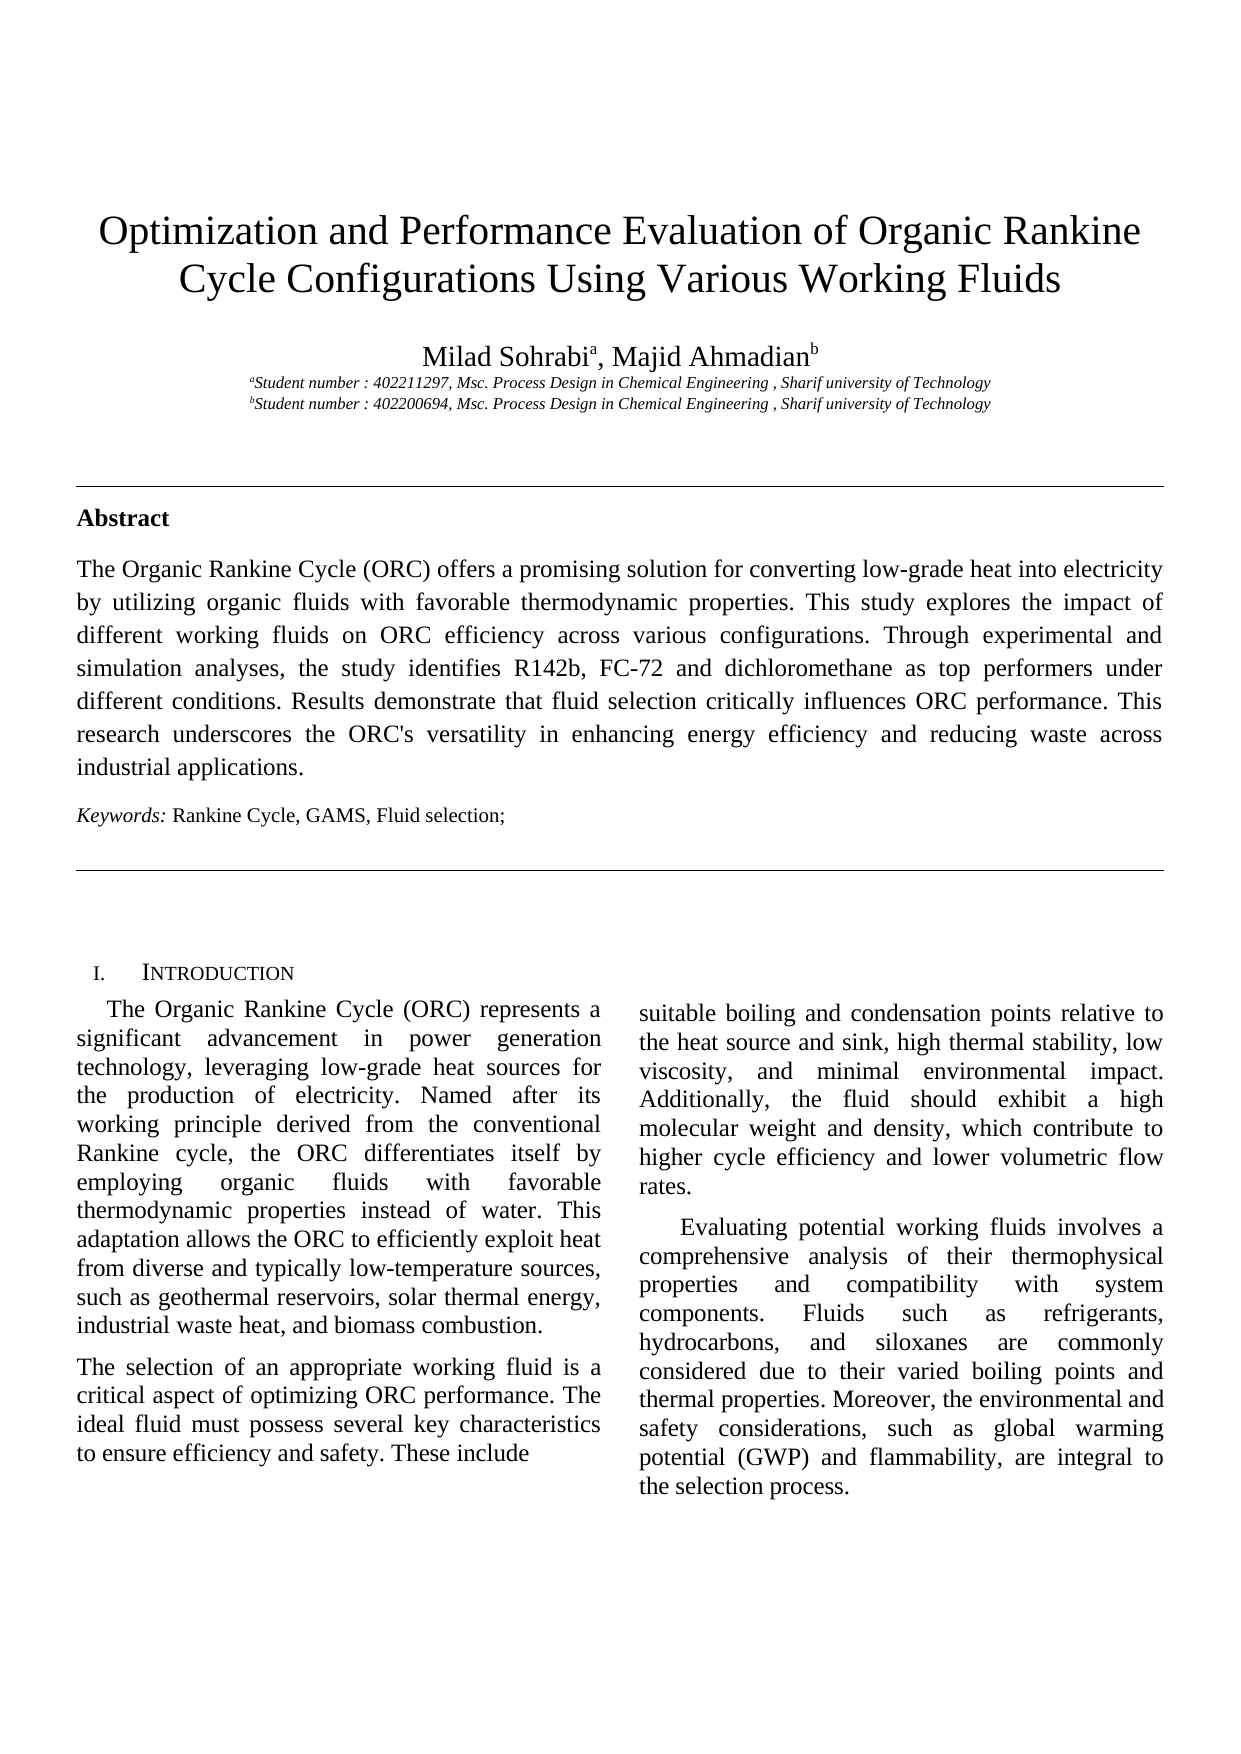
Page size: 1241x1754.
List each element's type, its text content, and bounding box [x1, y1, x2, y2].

text The Organic Rankine Cycle (ORC) offers a promising solution for converting low-grade heat into electricity by utilizing organic fluids with favorable thermodynamic properties. This study explores the impact of different working fluids on ORC efficiency across various configurations. Through experimental and simulation analyses, the study identifies R142b, FC-72 and dichloromethane as top performers under different conditions. Results demonstrate that fluid selection critically influences ORC performance. This research underscores the ORC's versatility in enhancing energy efficiency and reducing waste across industrial applications. [76, 554, 1164, 781]
text Evaluating potential working fluids involves a comprehensive analysis of their thermophysical properties and compatibility with system components. Fluids such as refrigerants, hydrocarbons, and siloxanes are commonly considered due to their varied boiling points and thermal properties. Moreover, the environmental and safety considerations, such as global warming potential (GWP) and flammability, are integral to the selection process. [639, 1212, 1164, 1499]
text bStudent number : 402200694, Msc. Process Design in Chemical Engineering , Sharif university of Technology [76, 393, 1164, 414]
subtitle Introduction [76, 957, 601, 986]
text Optimization and Performance Evaluation of Organic Rankine Cycle Configurations Using Various Working Fluids [76, 205, 1164, 301]
text The Organic Rankine Cycle (ORC) represents a significant advancement in power generation technology, leveraging low-grade heat sources for the production of electricity. Named after its working principle derived from the conventional Rankine cycle, the ORC differentiates itself by employing organic fluids with favorable thermodynamic properties instead of water. This adaptation allows the ORC to efficiently exploit heat from diverse and typically low-temperature sources, such as geothermal reservoirs, solar thermal energy, industrial waste heat, and biomass combustion. [76, 994, 601, 1339]
text aStudent number : 402211297, Msc. Process Design in Chemical Engineering , Sharif university of Technology [76, 372, 1164, 393]
text The selection of an appropriate working fluid is a critical aspect of optimizing ORC performance. The ideal fluid must possess several key characteristics to ensure efficiency and safety. These include [76, 1352, 601, 1467]
text Abstract [76, 487, 1164, 531]
text Keywords: Rankine Cycle, GAMS, Fluid selection; [76, 806, 1164, 870]
text suitable boiling and condensation points relative to the heat source and sink, high thermal stability, low viscosity, and minimal environmental impact. Additionally, the fluid should exhibit a high molecular weight and density, which contribute to higher cycle efficiency and lower volumetric flow rates. [639, 998, 1164, 1199]
text Milad Sohrabia, Majid Ahmadianb [76, 339, 1164, 372]
